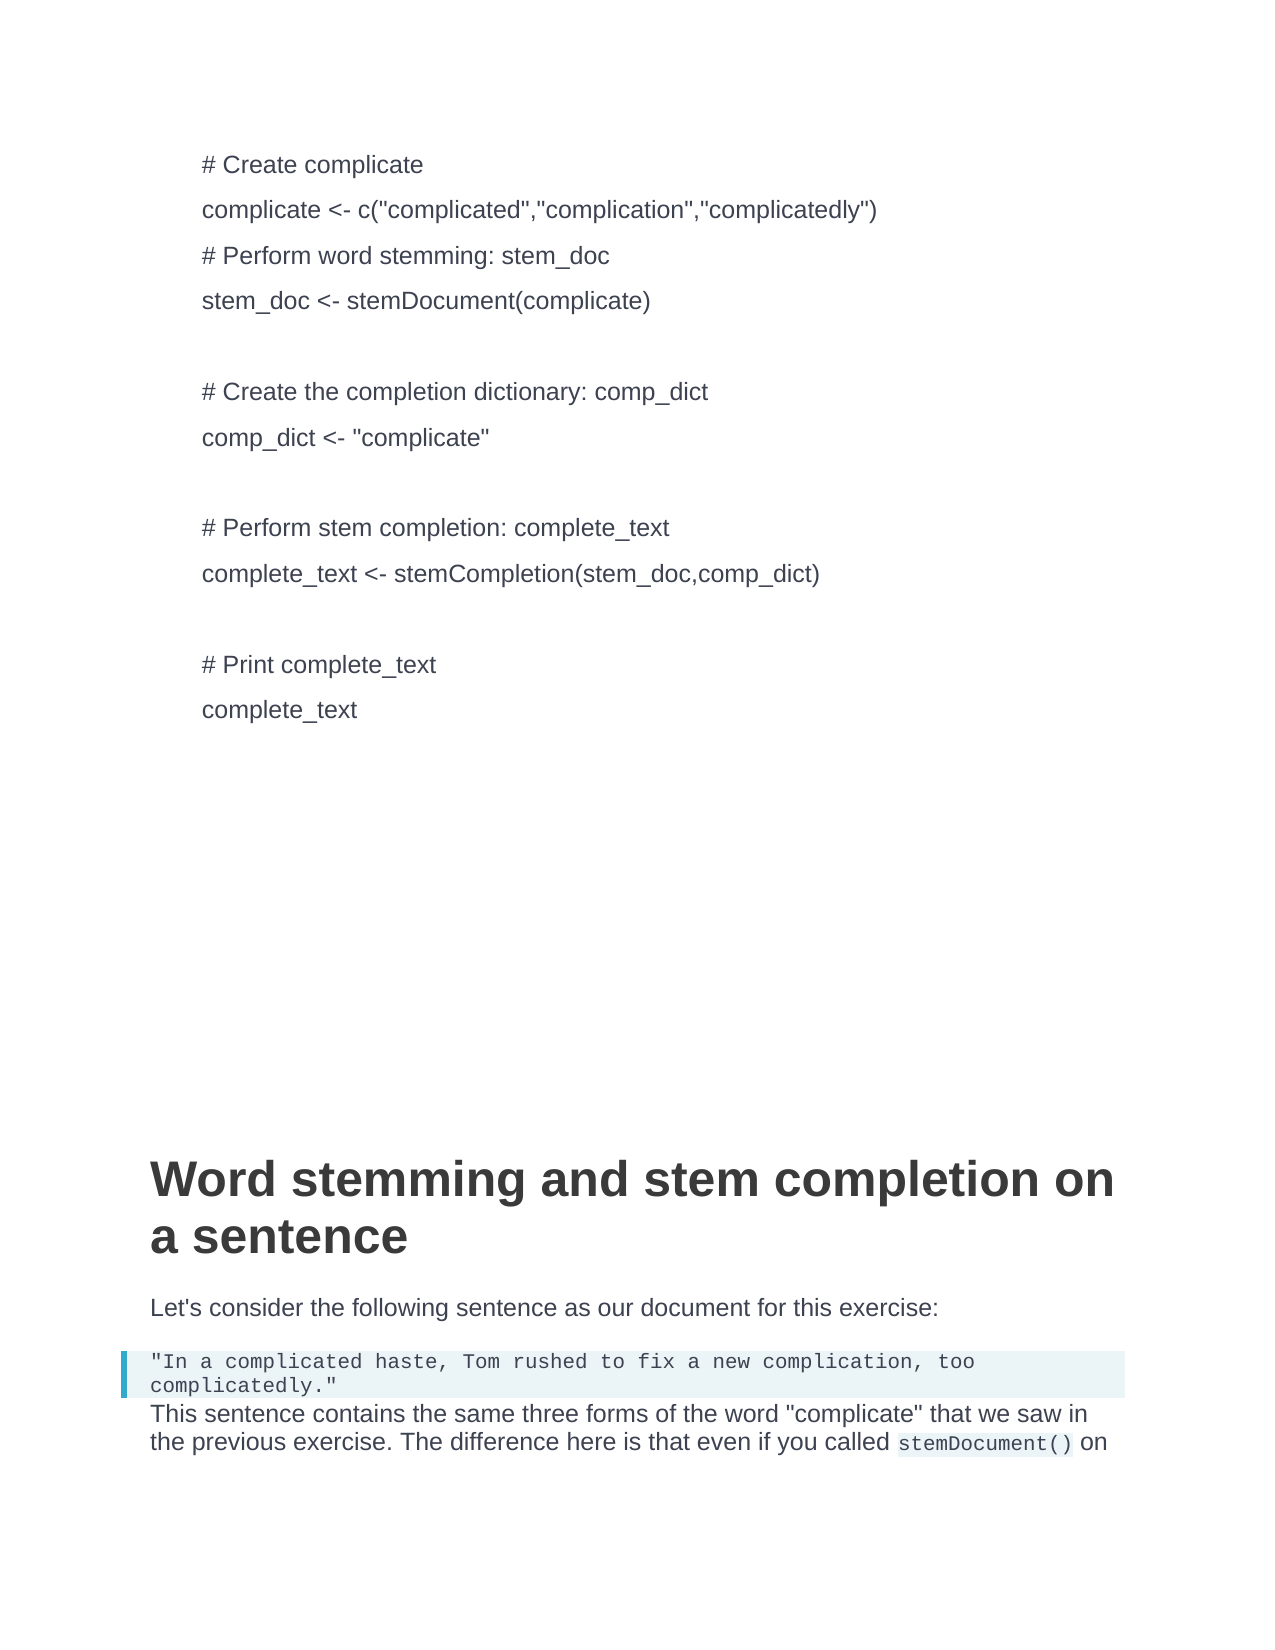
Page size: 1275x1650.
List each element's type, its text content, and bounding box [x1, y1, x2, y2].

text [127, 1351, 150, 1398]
text comp_dict <- "complicate" [202, 422, 1125, 451]
text stem_doc <- stemDocument(complicate) [202, 286, 1125, 315]
text "In a complicated haste, Tom rushed to fix a new complication, too complicatedly." [337, 1351, 1125, 1398]
text # Print complete_text [202, 649, 1125, 678]
text # Create the completion dictionary: comp_dict [202, 377, 1125, 406]
text # Create complicate [202, 150, 1125, 179]
text Let's consider the following sentence as our document for this exercise: [150, 1293, 1125, 1322]
subtitle Word stemming and stem completion on a sentence [150, 1149, 1125, 1264]
text # Perform stem completion: complete_text [202, 513, 1125, 542]
text complicate <- c("complicated","complication","complicatedly") [202, 195, 1125, 224]
text complete_text [202, 695, 1125, 724]
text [150, 1398, 1125, 1457]
text # Perform word stemming: stem_doc [202, 241, 1125, 269]
text complete_text <- stemCompletion(stem_doc,comp_dict) [202, 559, 1125, 587]
